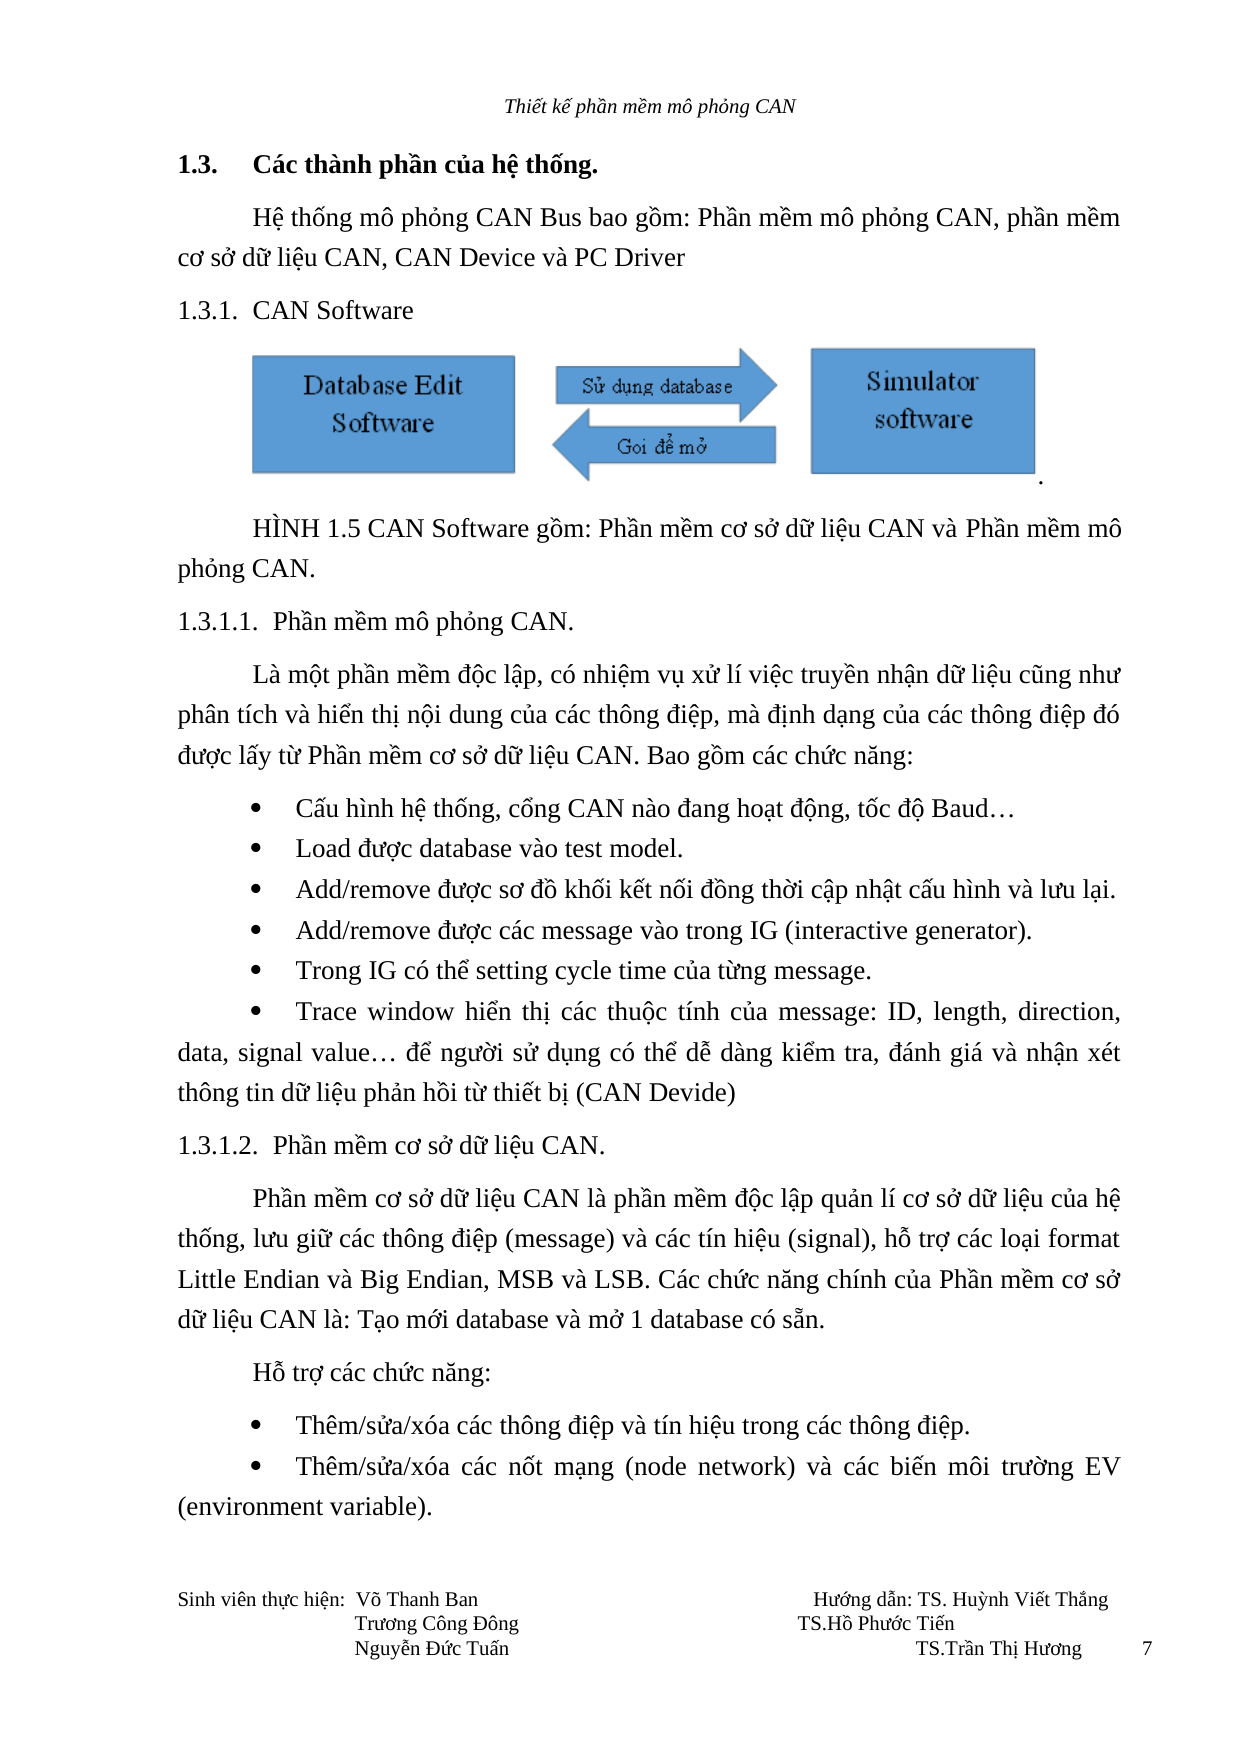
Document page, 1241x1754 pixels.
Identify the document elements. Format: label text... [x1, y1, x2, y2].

subtitle Phần mềm mô phỏng CAN. [177, 605, 1122, 636]
list Thêm/sửa/xóa các nốt mạng (node network) và các biến môi trường EV (environment variable). [177, 1449, 1122, 1521]
picture [252, 346, 1038, 485]
list Cấu hình hệ thống, cổng CAN nào đang hoạt động, tốc độ Baud… [177, 792, 1122, 823]
text Hệ thống mô phỏng CAN Bus bao gồm: Phần mềm mô phỏng CAN, phần mềm cơ sở dữ liệu CAN, CAN Device và PC Driver [177, 201, 1122, 272]
subtitle Các thành phần của hệ thống. [177, 148, 1122, 179]
text Phần mềm cơ sở dữ liệu CAN là phần mềm độc lập quản lí cơ sở dữ liệu của hệ thống, lưu giữ các thông điệp (message) và các tín hiệu (signal), hỗ trợ các loại format Little Endian và Big Endian, MSB và LSB. Các chức năng chính của Phần mềm cơ sở dữ liệu CAN là: Tạo mới database và mở 1 database có sẵn. [177, 1182, 1122, 1334]
text Hỗ trợ các chức năng: [177, 1356, 1122, 1387]
list Trace window hiển thị các thuộc tính của message: ID, length, direction, data, signal value… để người sử dụng có thể dễ dàng kiểm tra, đánh giá và nhận xét thông tin dữ liệu phản hồi từ thiết bị (CAN Devide) [177, 995, 1122, 1107]
subtitle CAN Software [177, 294, 1122, 325]
list Load được database vào test model. [177, 833, 1122, 864]
list Thêm/sửa/xóa các thông điệp và tín hiệu trong các thông điệp. [177, 1409, 1122, 1440]
text Là một phần mềm độc lập, có nhiệm vụ xử lí việc truyền nhận dữ liệu cũng như phân tích và hiển thị nội dung của các thông điệp, mà định dạng của các thông điệp đó được lấy từ Phần mềm cơ sở dữ liệu CAN. Bao gồm các chức năng: [177, 658, 1122, 770]
list Add/remove được các message vào trong IG (interactive generator). [177, 914, 1122, 945]
text HÌNH 1.5 CAN Software gồm: Phần mềm cơ sở dữ liệu CAN và Phần mềm mô phỏng CAN. [177, 512, 1122, 583]
list Add/remove được sơ đồ khối kết nối đồng thời cập nhật cấu hình và lưu lại. [177, 873, 1122, 904]
subtitle Phần mềm cơ sở dữ liệu CAN. [177, 1129, 1122, 1160]
list Trong IG có thể setting cycle time của từng message. [177, 954, 1122, 986]
